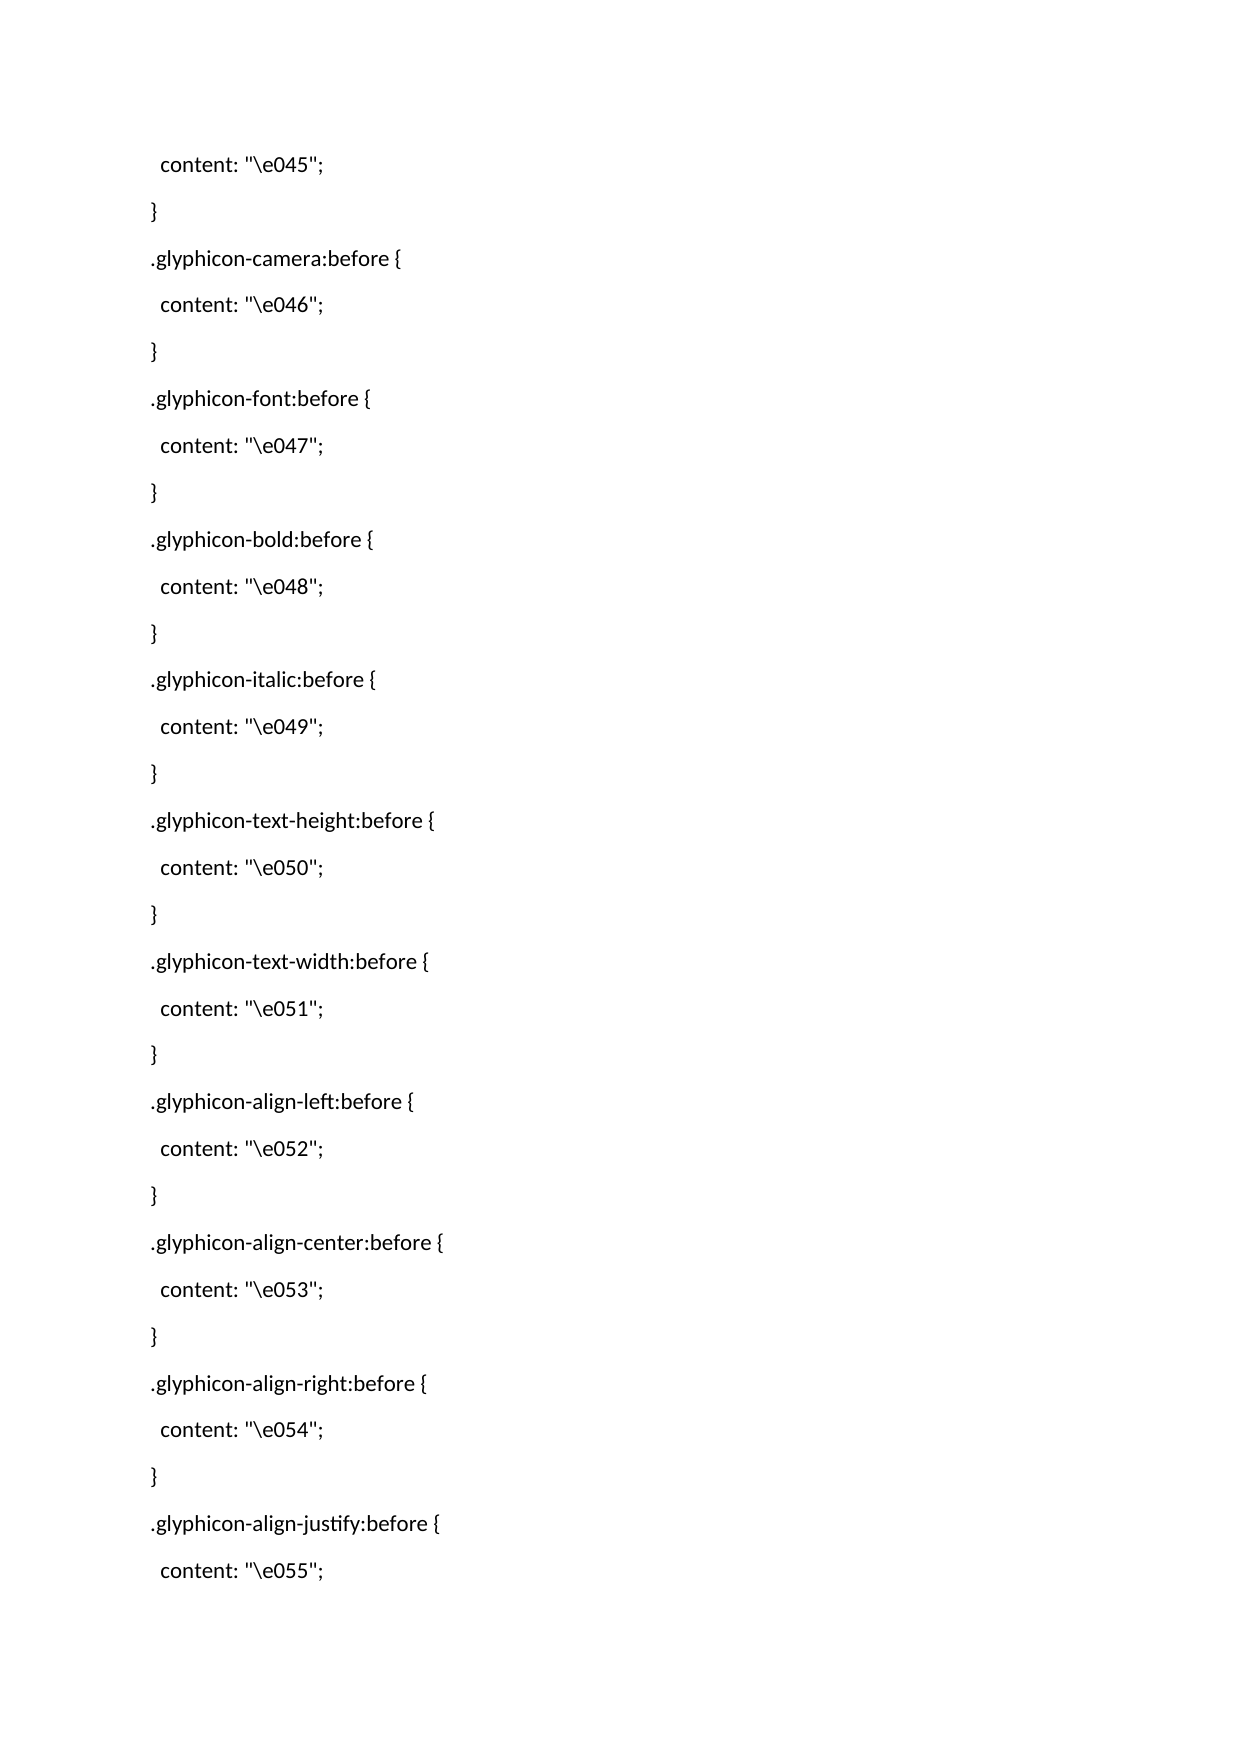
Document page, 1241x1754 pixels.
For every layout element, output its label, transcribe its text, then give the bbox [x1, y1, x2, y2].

text .glyphicon-align-right:before { [150, 1369, 1090, 1397]
text .glyphicon-camera:before { [150, 244, 1090, 272]
text } [150, 619, 1090, 647]
text } [150, 478, 1090, 506]
text .glyphicon-text-height:before { [150, 806, 1090, 834]
text } [150, 759, 1090, 787]
text content: "\e048"; [150, 572, 1090, 600]
text content: "\e050"; [150, 853, 1090, 881]
text content: "\e053"; [150, 1275, 1090, 1303]
text .glyphicon-italic:before { [150, 666, 1090, 694]
text .glyphicon-align-left:before { [150, 1087, 1090, 1116]
text } [150, 337, 1090, 366]
text .glyphicon-font:before { [150, 384, 1090, 412]
text } [150, 1462, 1090, 1491]
text content: "\e052"; [150, 1134, 1090, 1162]
text content: "\e047"; [150, 431, 1090, 459]
text } [150, 1181, 1090, 1209]
text content: "\e049"; [150, 712, 1090, 741]
text } [150, 1041, 1090, 1069]
text .glyphicon-align-justify:before { [150, 1509, 1090, 1537]
text .glyphicon-bold:before { [150, 525, 1090, 553]
text content: "\e045"; [150, 150, 1090, 178]
text content: "\e054"; [150, 1416, 1090, 1444]
text content: "\e051"; [150, 994, 1090, 1022]
text .glyphicon-align-center:before { [150, 1228, 1090, 1256]
text content: "\e055"; [150, 1556, 1090, 1584]
text .glyphicon-text-width:before { [150, 947, 1090, 975]
text } [150, 197, 1090, 225]
text content: "\e046"; [150, 291, 1090, 319]
text } [150, 900, 1090, 928]
text } [150, 1322, 1090, 1350]
